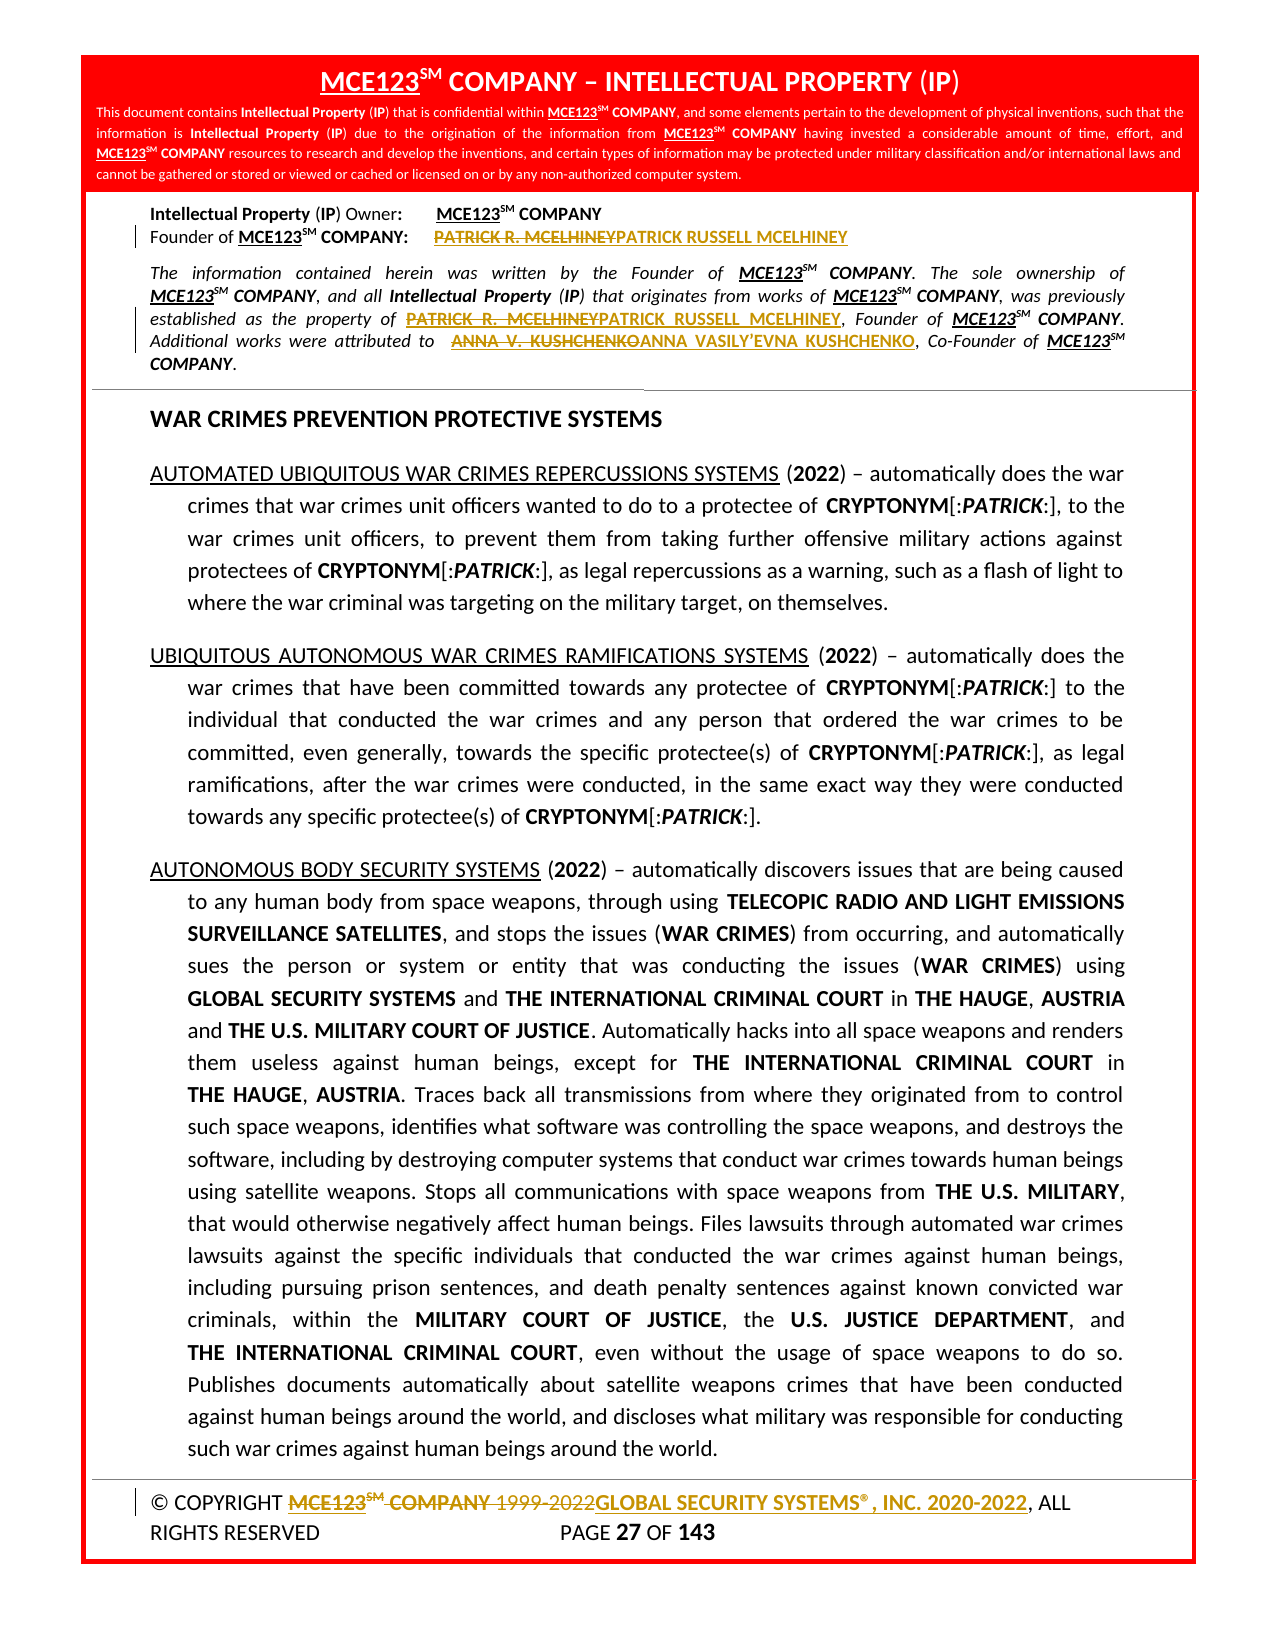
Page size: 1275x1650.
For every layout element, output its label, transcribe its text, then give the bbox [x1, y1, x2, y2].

text UBIQUITOUS AUTONOMOUS WAR CRIMES RAMIFICATIONS SYSTEMS (2022) – automatically does the war crimes that have been committed towards any protectee of CRYPTONYM[:PATRICK:] to the individual that conducted the war crimes and any person that ordered the war crimes to be committed, even generally, towards the specific protectee(s) of CRYPTONYM[:PATRICK:], as legal ramifications, after the war crimes were conducted, in the same exact way they were conducted towards any specific protectee(s) of CRYPTONYM[:PATRICK:]. [150, 641, 1125, 830]
text AUTONOMOUS BODY SECURITY SYSTEMS (2022) – automatically discovers issues that are being caused to any human body from space weapons, through using TELECOPIC RADIO AND LIGHT EMISSIONS SURVEILLANCE SATELLITES, and stops the issues (WAR CRIMES) from occurring, and automatically sues the person or system or entity that was conducting the issues (WAR CRIMES) using GLOBAL SECURITY SYSTEMS and THE INTERNATIONAL CRIMINAL COURT in THE HAUGE, AUSTRIA and THE U.S. MILITARY COURT OF JUSTICE. Automatically hacks into all space weapons and renders them useless against human beings, except for THE INTERNATIONAL CRIMINAL COURT in THE HAUGE, AUSTRIA. Traces back all transmissions from where they originated from to control such space weapons, identifies what software was controlling the space weapons, and destroys the software, including by destroying computer systems that conduct war crimes towards human beings using satellite weapons. Stops all communications with space weapons from THE U.S. MILITARY, that would otherwise negatively affect human beings. Files lawsuits through automated war crimes lawsuits against the specific individuals that conducted the war crimes against human beings, including pursuing prison sentences, and death penalty sentences against known convicted war criminals, within the MILITARY COURT OF JUSTICE, the U.S. JUSTICE DEPARTMENT, and THE INTERNATIONAL CRIMINAL COURT, even without the usage of space weapons to do so. Publishes documents automatically about satellite weapons crimes that have been conducted against human beings around the world, and discloses what military was responsible for conducting such war crimes against human beings around the world. [150, 855, 1125, 1462]
text WAR CRIMES PREVENTION PROTECTIVE SYSTEMS [150, 403, 1125, 434]
text AUTOMATED UBIQUITOUS WAR CRIMES REPERCUSSIONS SYSTEMS (2022) – automatically does the war crimes that war crimes unit officers wanted to do to a protectee of CRYPTONYM[:PATRICK:], to the war crimes unit officers, to prevent them from taking further offensive military actions against protectees of CRYPTONYM[:PATRICK:], as legal repercussions as a warning, such as a flash of light to where the war criminal was targeting on the military target, on themselves. [150, 459, 1125, 616]
